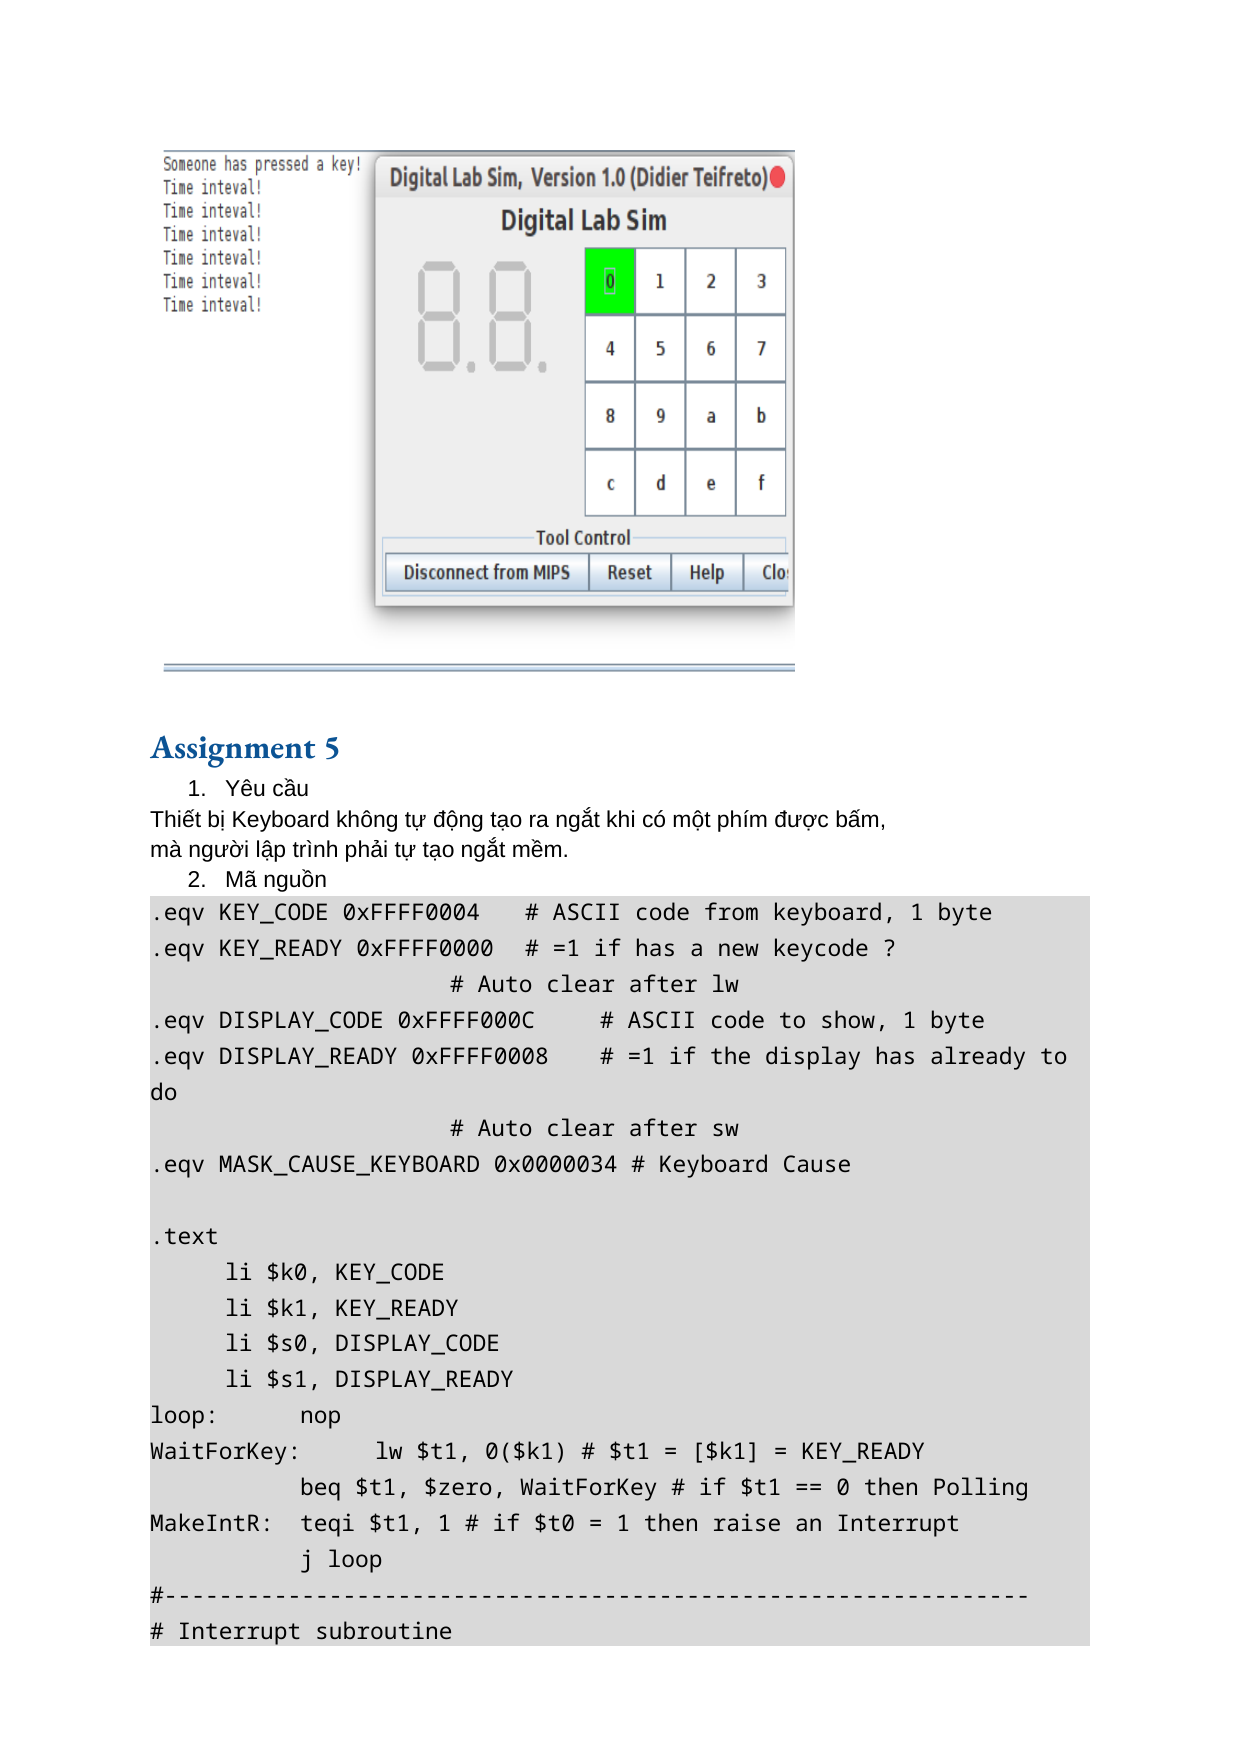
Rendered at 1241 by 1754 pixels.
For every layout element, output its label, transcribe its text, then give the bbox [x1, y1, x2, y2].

text loop: nop [150, 1399, 1090, 1431]
text .eqv KEY_READY 0xFFFF0000 # =1 if has a new keycode ? [150, 932, 1090, 963]
text MakeIntR: teqi $t1, 1 # if $t0 = 1 then raise an Interrupt [150, 1507, 1090, 1538]
list Yêu cầu [187, 775, 1090, 802]
text Thiết bị Keyboard không tự động tạo ra ngắt khi có một phím được bấm, [150, 806, 1090, 832]
text .eqv KEY_CODE 0xFFFF0004 # ASCII code from keyboard, 1 byte [150, 896, 1090, 927]
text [150, 1579, 1090, 1610]
text Assignment 5 [150, 725, 1090, 769]
text li $s0, DISPLAY_CODE [150, 1327, 1090, 1359]
text j loop [150, 1543, 1090, 1574]
text .eqv DISPLAY_CODE 0xFFFF000C # ASCII code to show, 1 byte [150, 1004, 1090, 1035]
text .eqv MASK_CAUSE_KEYBOARD 0x0000034 # Keyboard Cause [150, 1148, 1090, 1179]
picture [163, 150, 795, 675]
text li $k0, KEY_CODE [150, 1256, 1090, 1287]
list Mã nguồn [187, 866, 1090, 892]
text li $s1, DISPLAY_READY [150, 1363, 1090, 1394]
text .text [150, 1219, 1090, 1251]
text .eqv DISPLAY_READY 0xFFFF0008 # =1 if the display has already to do [150, 1040, 1090, 1107]
text mà người lập trình phải tự tạo ngắt mềm. [150, 836, 1090, 862]
text beq $t1, $zero, WaitForKey # if $t1 == 0 then Polling [150, 1471, 1090, 1502]
text WaitForKey: lw $t1, 0($k1) # $t1 = [$k1] = KEY_READY [150, 1435, 1090, 1466]
text # Auto clear after sw [150, 1112, 1090, 1143]
text # Interrupt subroutine [150, 1615, 1090, 1646]
text # Auto clear after lw [150, 968, 1090, 999]
text li $k1, KEY_READY [150, 1291, 1090, 1323]
